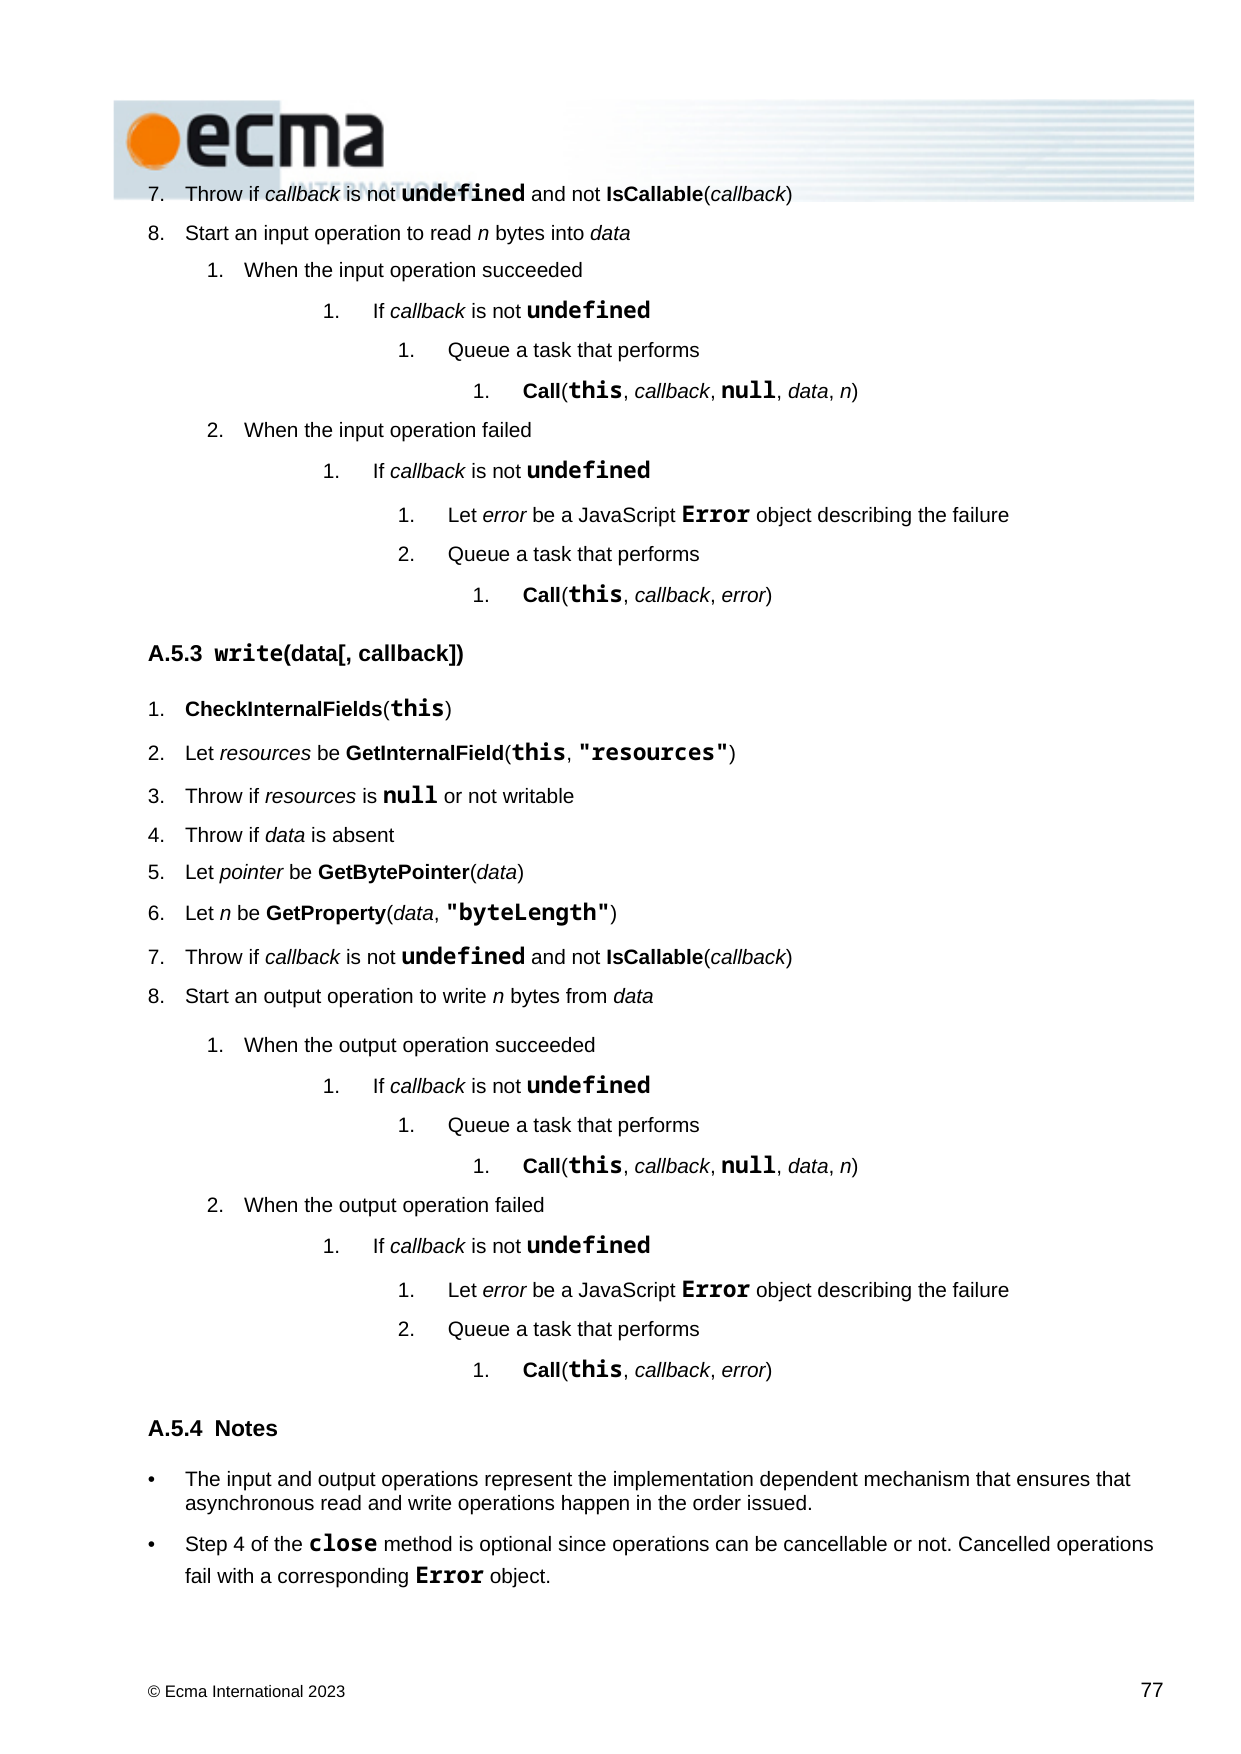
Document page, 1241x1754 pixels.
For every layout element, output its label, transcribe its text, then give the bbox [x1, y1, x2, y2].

list If callback is not undefined [323, 294, 1113, 325]
list Queue a task that performs [398, 542, 1113, 566]
list Let pointer be GetBytePointer(data) [148, 859, 1163, 883]
list Throw if callback is not undefined and not IsCallable(callback) [148, 177, 1163, 208]
list Step 4 of the close method is optional since operations can be cancellable or not. Cancelled operations fail with a corresponding Error object. [148, 1527, 1163, 1590]
list When the output operation failed [207, 1193, 1163, 1217]
list The input and output operations represent the implementation dependent mechanism that ensures that asynchronous read and write operations happen in the order issued. [148, 1467, 1163, 1515]
list If callback is not undefined [323, 1229, 1113, 1261]
list Call(this, callback, error) [472, 578, 1113, 609]
text write(data[, callback]) [148, 641, 1163, 667]
list Let n be GetProperty(data, "byteLength") [148, 896, 1163, 927]
list Let resources be GetInternalField(this, "resources") [148, 736, 1163, 767]
list Queue a task that performs [398, 1113, 1113, 1137]
list If callback is not undefined [323, 1069, 1113, 1100]
list Let error be a JavaScript Error object describing the failure [398, 498, 1113, 529]
list Throw if data is absent [148, 823, 1163, 847]
list Start an output operation to write n bytes from data [148, 983, 1163, 1007]
list Let error be a JavaScript Error object describing the failure [398, 1273, 1113, 1304]
list Queue a task that performs [398, 338, 1113, 362]
list When the input operation succeeded [207, 257, 1163, 281]
list When the input operation failed [207, 418, 1163, 442]
list Call(this, callback, error) [472, 1353, 1113, 1384]
list Call(this, callback, null, data, n) [473, 374, 1113, 405]
text Notes [148, 1416, 1163, 1442]
list Call(this, callback, null, data, n) [473, 1149, 1113, 1180]
list Throw if resources is null or not writable [148, 779, 1163, 811]
picture [113, 99, 1195, 202]
list Start an input operation to read n bytes into data [148, 221, 1163, 245]
list Throw if callback is not undefined and not IsCallable(callback) [148, 940, 1163, 971]
list When the output operation succeeded [207, 1032, 1163, 1056]
list CheckInternalFields(this) [148, 692, 1163, 723]
list If callback is not undefined [323, 454, 1113, 486]
list Queue a task that performs [398, 1317, 1113, 1341]
